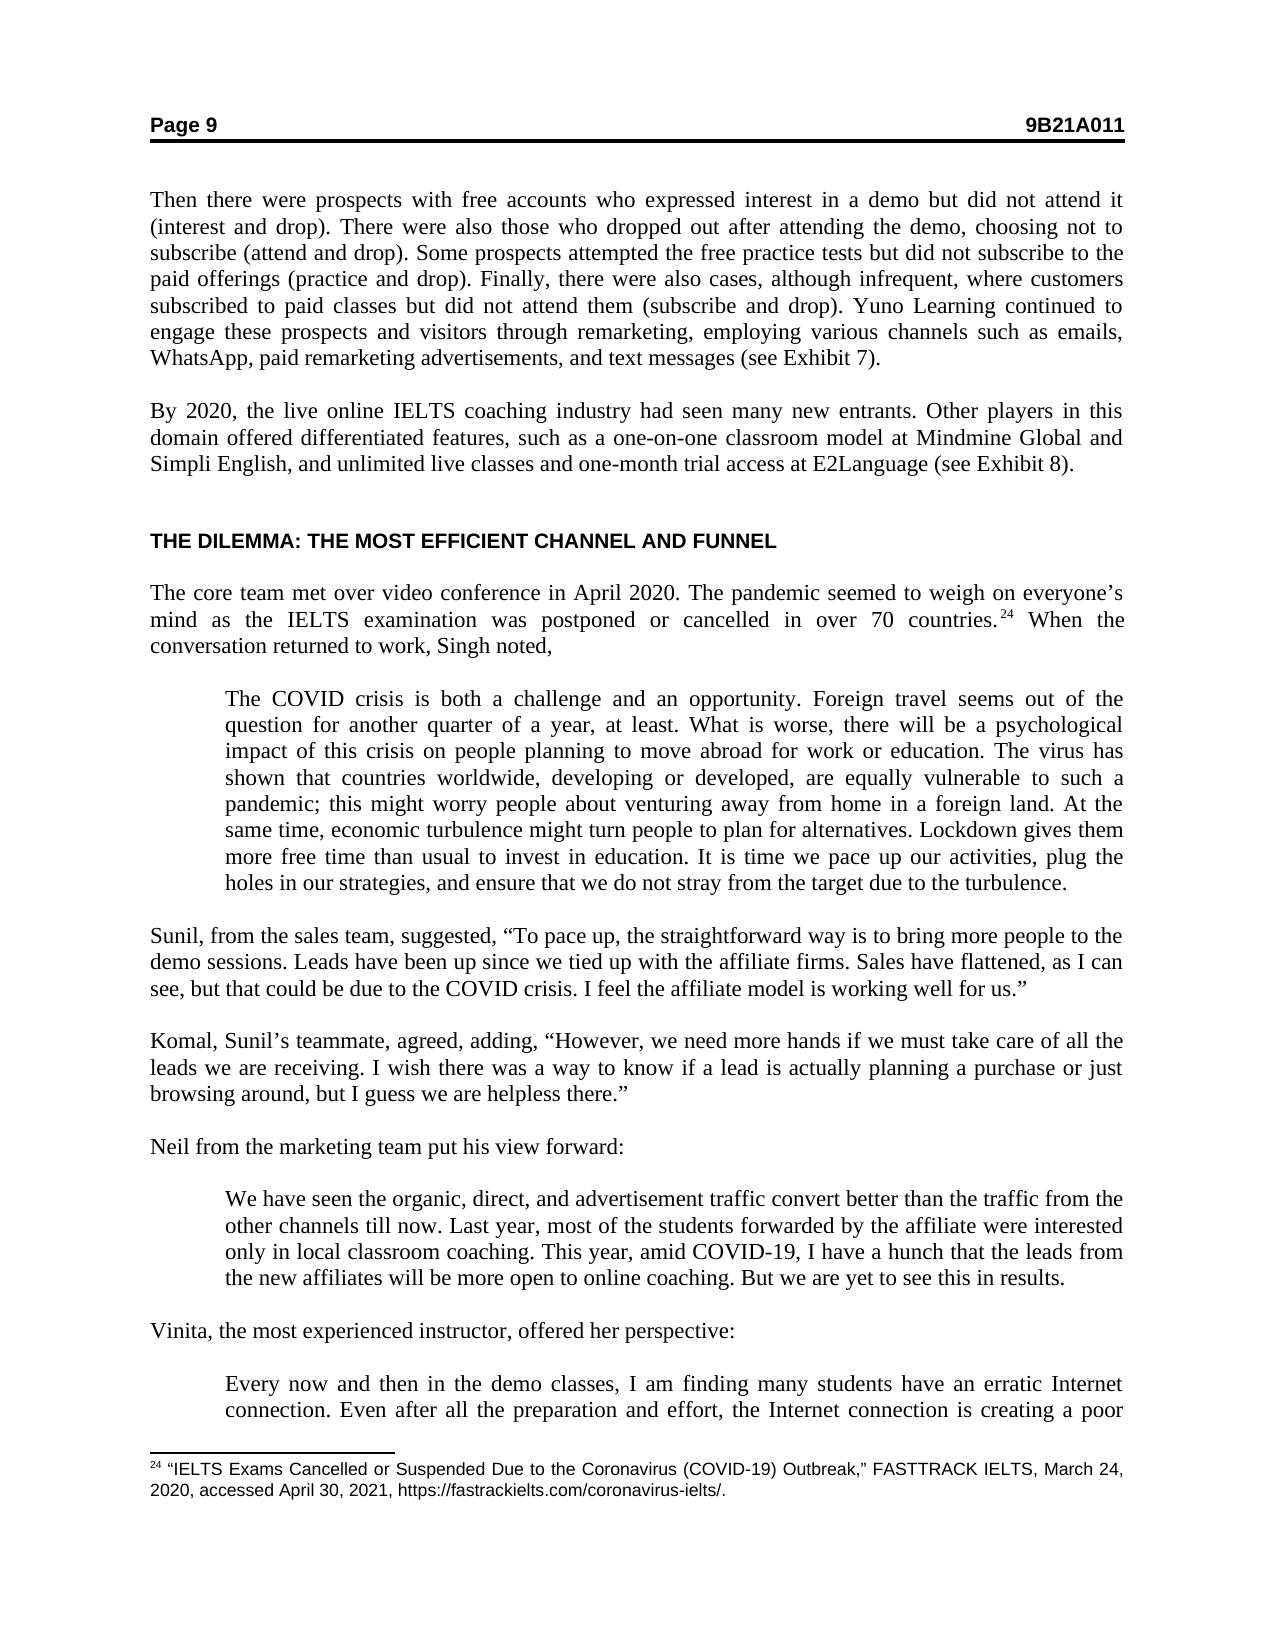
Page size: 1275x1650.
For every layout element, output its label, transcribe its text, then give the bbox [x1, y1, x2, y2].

text Neil from the marketing team put his view forward: [150, 1133, 1125, 1159]
text By 2020, the live online IELTS coaching industry had seen many new entrants. Other players in this domain offered differentiated features, such as a one-on-one classroom model at Mindmine Global and Simpli English, and unlimited live classes and one-month trial access at E2Language (see Exhibit 8). [150, 397, 1125, 476]
text The core team met over video conference in April 2020. The pandemic seemed to weigh on everyone’s mind as the IELTS examination was postponed or cancelled in over 70 countries. When the conversation returned to work, Singh noted, [150, 579, 1125, 658]
text THE DILEMMA: THE MOST EFFICIENT CHANNEL AND FUNNEL [150, 529, 1125, 553]
text Komal, Sunil’s teammate, agreed, adding, “However, we need more hands if we must take care of all the leads we are receiving. I wish there was a way to know if a lead is actually planning a purchase or just browsing around, but I guess we are helpless there.” [150, 1027, 1125, 1106]
text Vinita, the most experienced instructor, offered her perspective: [150, 1317, 1125, 1343]
text Sunil, from the sales team, suggested, “To pace up, the straightforward way is to bring more people to the demo sessions. Leads have been up since we tied up with the affiliate firms. Sales have flattened, as I can see, but that could be due to the COVID crisis. I feel the affiliate model is working well for us.” [150, 922, 1125, 1001]
text The COVID crisis is both a challenge and an opportunity. Foreign travel seems out of the question for another quarter of a year, at least. What is worse, there will be a psychological impact of this crisis on people planning to move abroad for work or education. The virus has shown that countries worldwide, developing or developed, are equally vulnerable to such a pandemic; this might worry people about venturing away from home in a foreign land. At the same time, economic turbulence might turn people to plan for alternatives. Lockdown gives them more free time than usual to invest in education. It is time we pace up our activities, plug the holes in our strategies, and ensure that we do not stray from the target due to the turbulence. [225, 685, 1125, 896]
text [150, 186, 1125, 371]
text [225, 1370, 1125, 1423]
text We have seen the organic, direct, and advertisement traffic convert better than the traffic from the other channels till now. Last year, most of the students forwarded by the affiliate were interested only in local classroom coaching. This year, amid COVID-19, I have a hunch that the leads from the new affiliates will be more open to online coaching. But we are yet to see this in results. [225, 1185, 1125, 1291]
